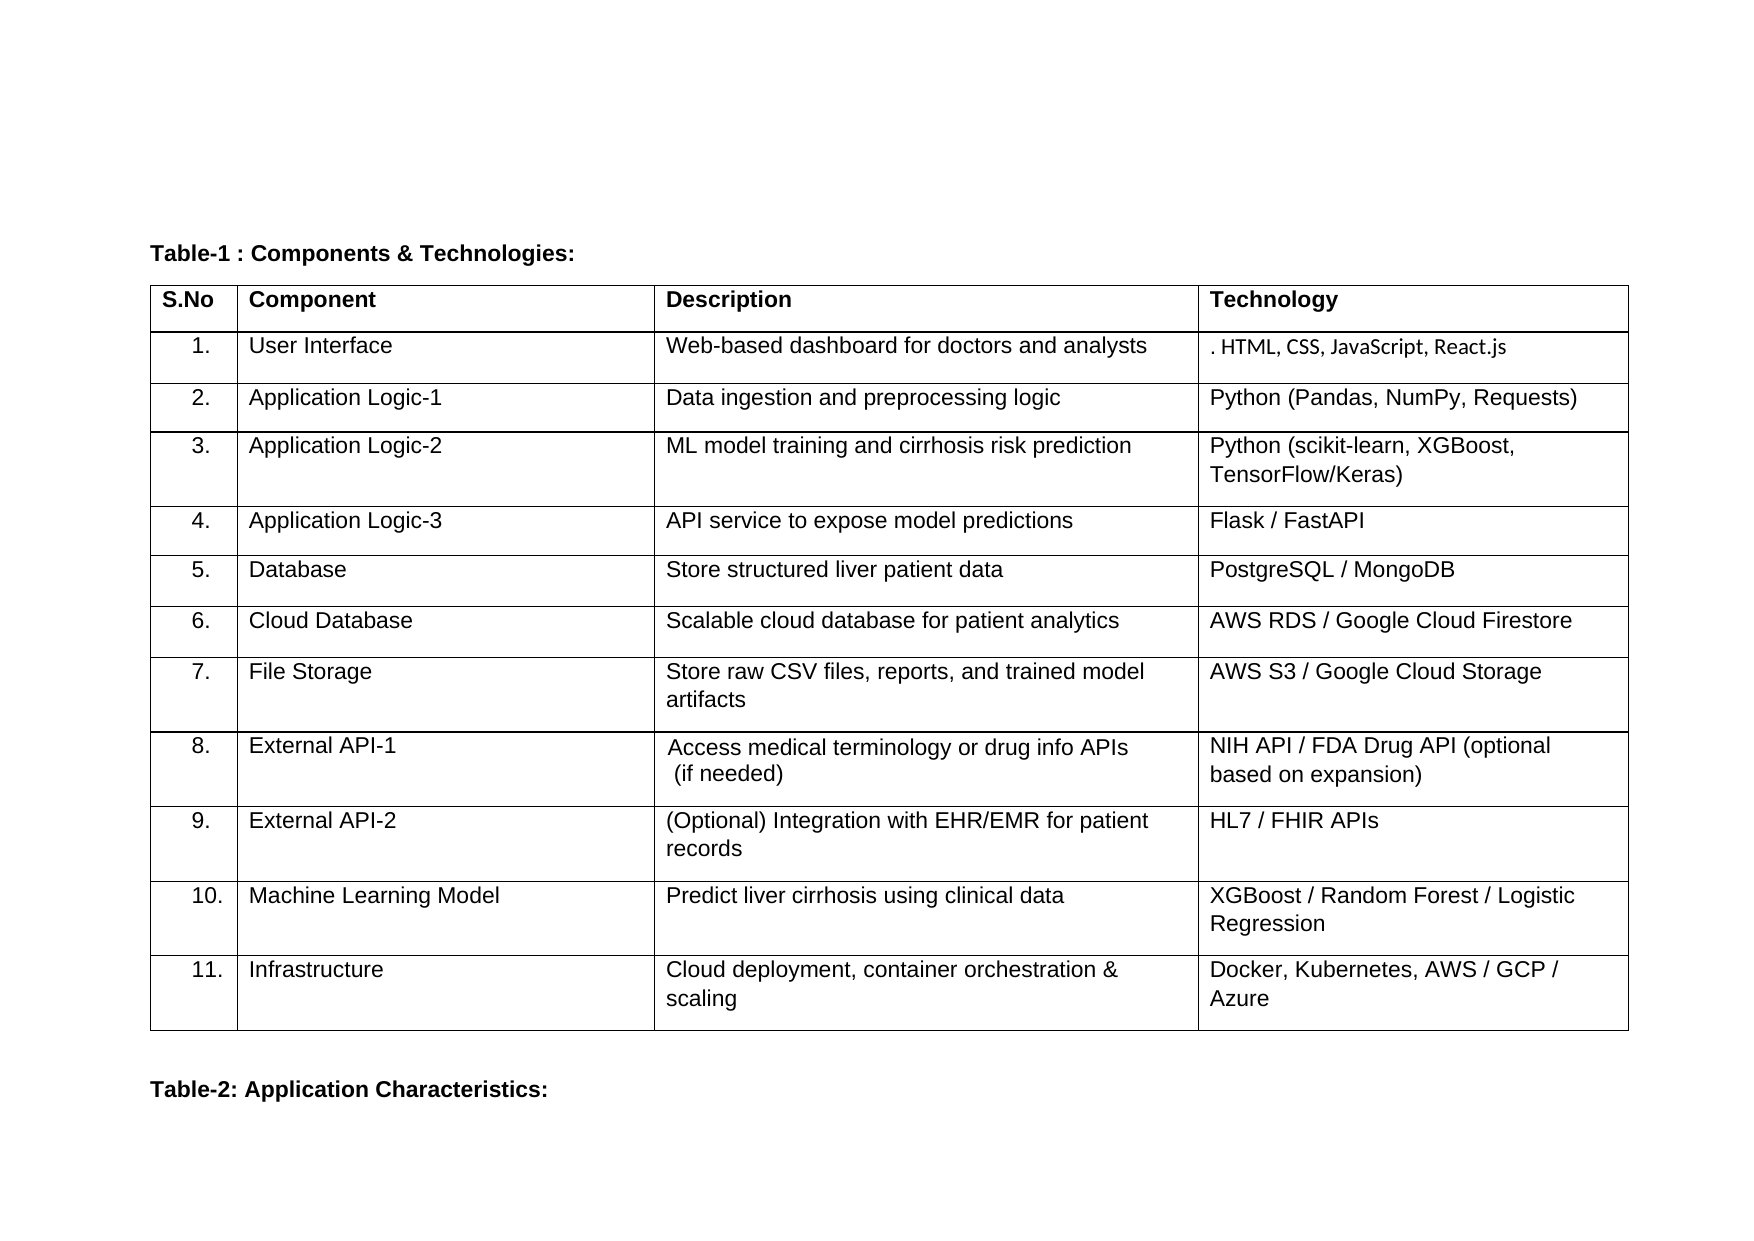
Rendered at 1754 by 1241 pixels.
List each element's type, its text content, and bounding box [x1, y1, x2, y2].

table_cell Docker, Kubernetes, AWS / GCP / Azure [1199, 956, 1628, 1030]
table_cell [151, 433, 237, 506]
table_cell Data ingestion and preprocessing logic [655, 384, 1198, 431]
table_cell HL7 / FHIR APIs [1199, 807, 1628, 881]
text Table-2: Application Characteristics: [150, 1076, 1665, 1102]
table_cell [151, 658, 237, 731]
table_cell [151, 733, 237, 806]
table_cell Infrastructure [238, 956, 654, 1030]
table_cell Cloud deployment, container orchestration & scaling [655, 956, 1198, 1030]
table_cell Python (scikit-learn, XGBoost, TensorFlow/Keras) [1199, 433, 1628, 506]
table_cell NIH API / FDA Drug API (optional based on expansion) [1199, 733, 1628, 806]
table_cell Application Logic-1 [238, 384, 654, 431]
table_cell (Optional) Integration with EHR/EMR for patient records [655, 807, 1198, 881]
table_cell [151, 607, 237, 657]
table_cell User Interface [238, 333, 654, 382]
table_cell [151, 556, 237, 606]
table_cell [151, 507, 237, 555]
table_cell API service to expose model predictions [655, 507, 1198, 555]
table_header Description [655, 286, 1198, 331]
table_cell Web-based dashboard for doctors and analysts [655, 333, 1198, 382]
table_cell PostgreSQL / MongoDB [1199, 556, 1628, 606]
table_cell Predict liver cirrhosis using clinical data [655, 882, 1198, 955]
table_cell ML model training and cirrhosis risk prediction [655, 433, 1198, 506]
table_cell [655, 733, 1198, 806]
table_cell Flask / FastAPI [1199, 507, 1628, 555]
table_cell [151, 956, 237, 1030]
table_cell Store structured liver patient data [655, 556, 1198, 606]
table_cell [151, 882, 237, 955]
table_cell File Storage [238, 658, 654, 731]
table_cell Application Logic-3 [238, 507, 654, 555]
table_header Technology [1199, 286, 1628, 331]
table_cell Store raw CSV files, reports, and trained model artifacts [655, 658, 1198, 731]
table_cell [151, 384, 237, 431]
table_cell [151, 333, 237, 382]
table_cell Machine Learning Model [238, 882, 654, 955]
table_cell [151, 807, 237, 881]
table_cell XGBoost / Random Forest / Logistic Regression [1199, 882, 1628, 955]
table_cell . HTML, CSS, JavaScript, React.js [1199, 333, 1628, 382]
table_cell External API-1 [238, 733, 654, 806]
table_header Component [238, 286, 654, 331]
table_cell Application Logic-2 [238, 433, 654, 506]
text Table-1 : Components & Technologies: [150, 240, 1665, 267]
table_cell Scalable cloud database for patient analytics [655, 607, 1198, 657]
table_cell External API-2 [238, 807, 654, 881]
table_header S.No [151, 286, 237, 331]
table_cell Python (Pandas, NumPy, Requests) [1199, 384, 1628, 431]
table_cell Database [238, 556, 654, 606]
table_cell Cloud Database [238, 607, 654, 657]
table_cell AWS RDS / Google Cloud Firestore [1199, 607, 1628, 657]
table_cell AWS S3 / Google Cloud Storage [1199, 658, 1628, 731]
